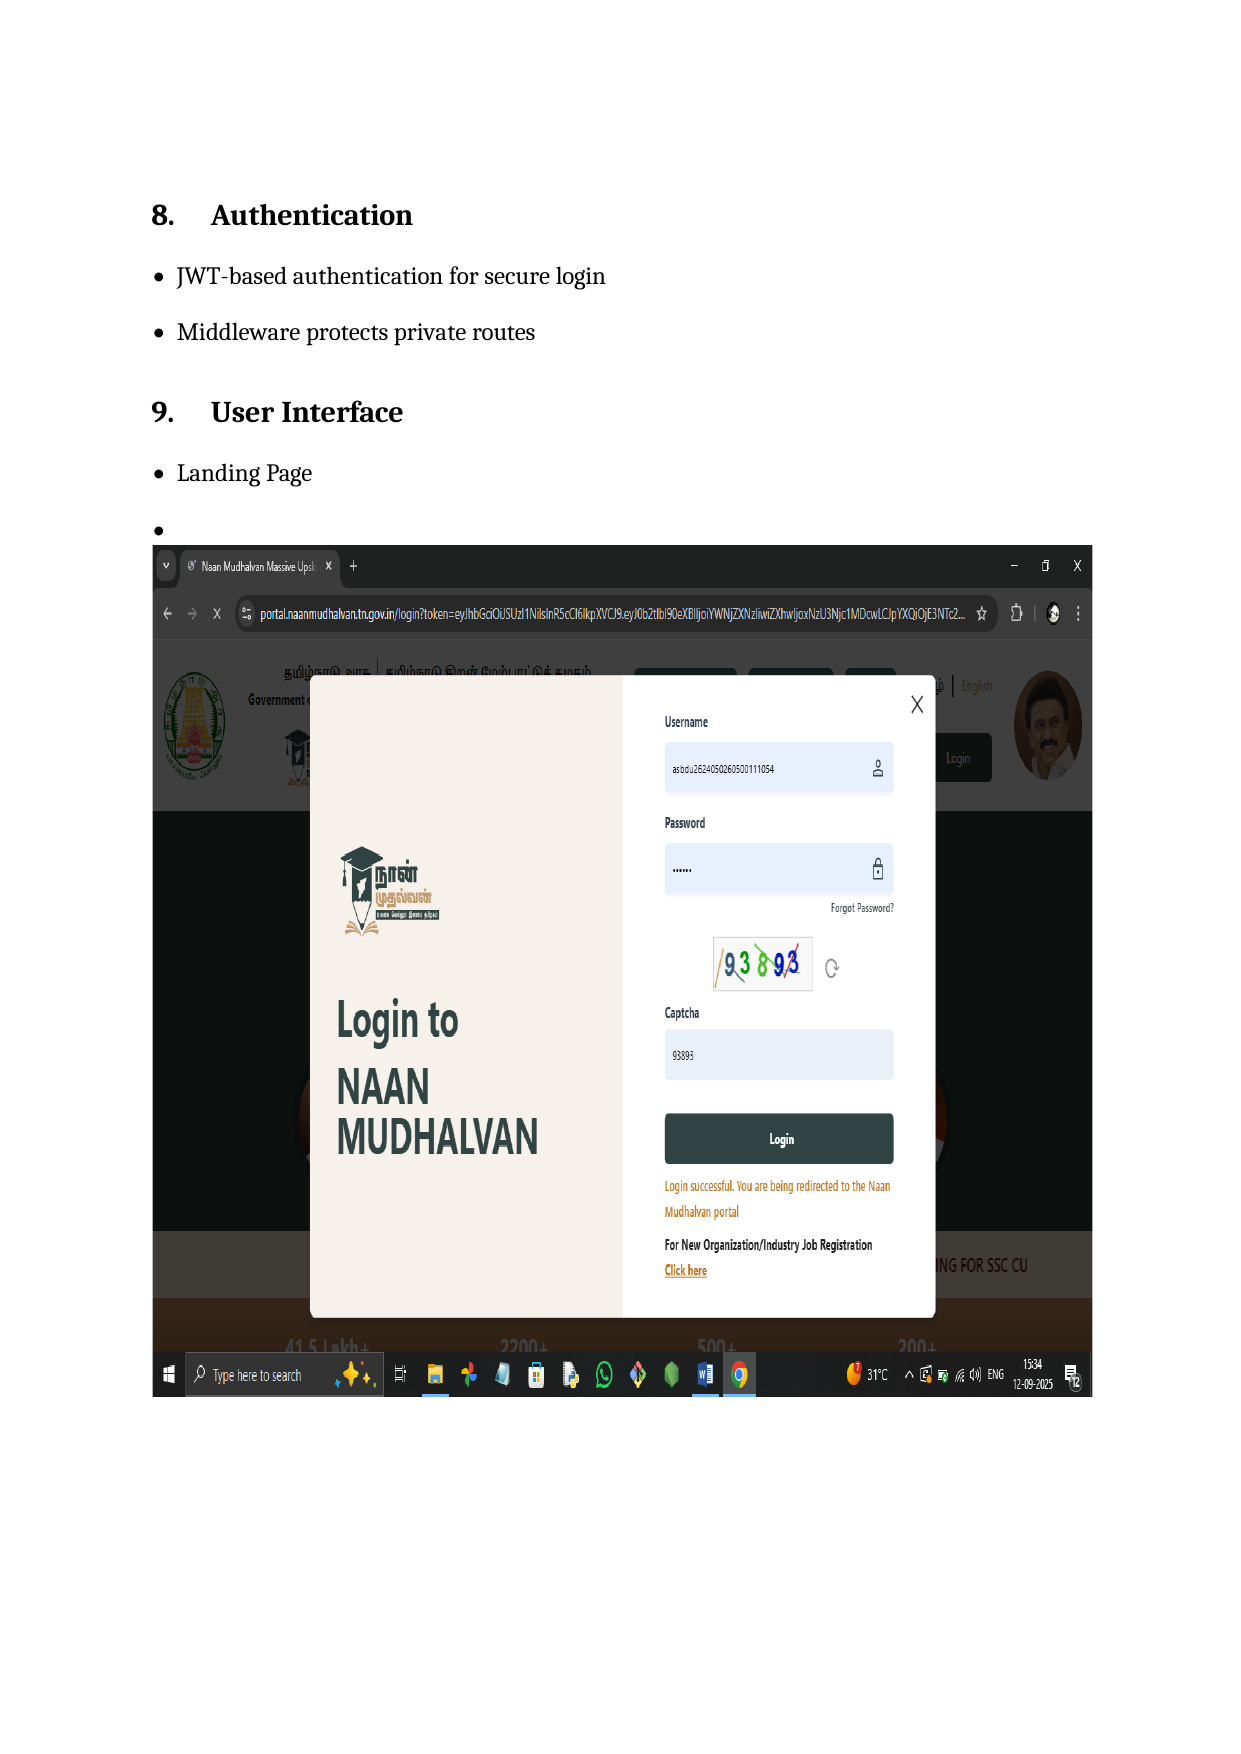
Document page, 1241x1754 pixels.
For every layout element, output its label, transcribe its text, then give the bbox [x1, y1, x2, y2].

list JWT-based authentication for secure login [152, 260, 1090, 291]
list Landing Page [152, 457, 1090, 488]
subtitle User Interface [151, 396, 1090, 430]
subtitle Authentication [151, 199, 1090, 233]
list Middleware protects private routes [152, 316, 1090, 347]
picture [152, 545, 1093, 1397]
